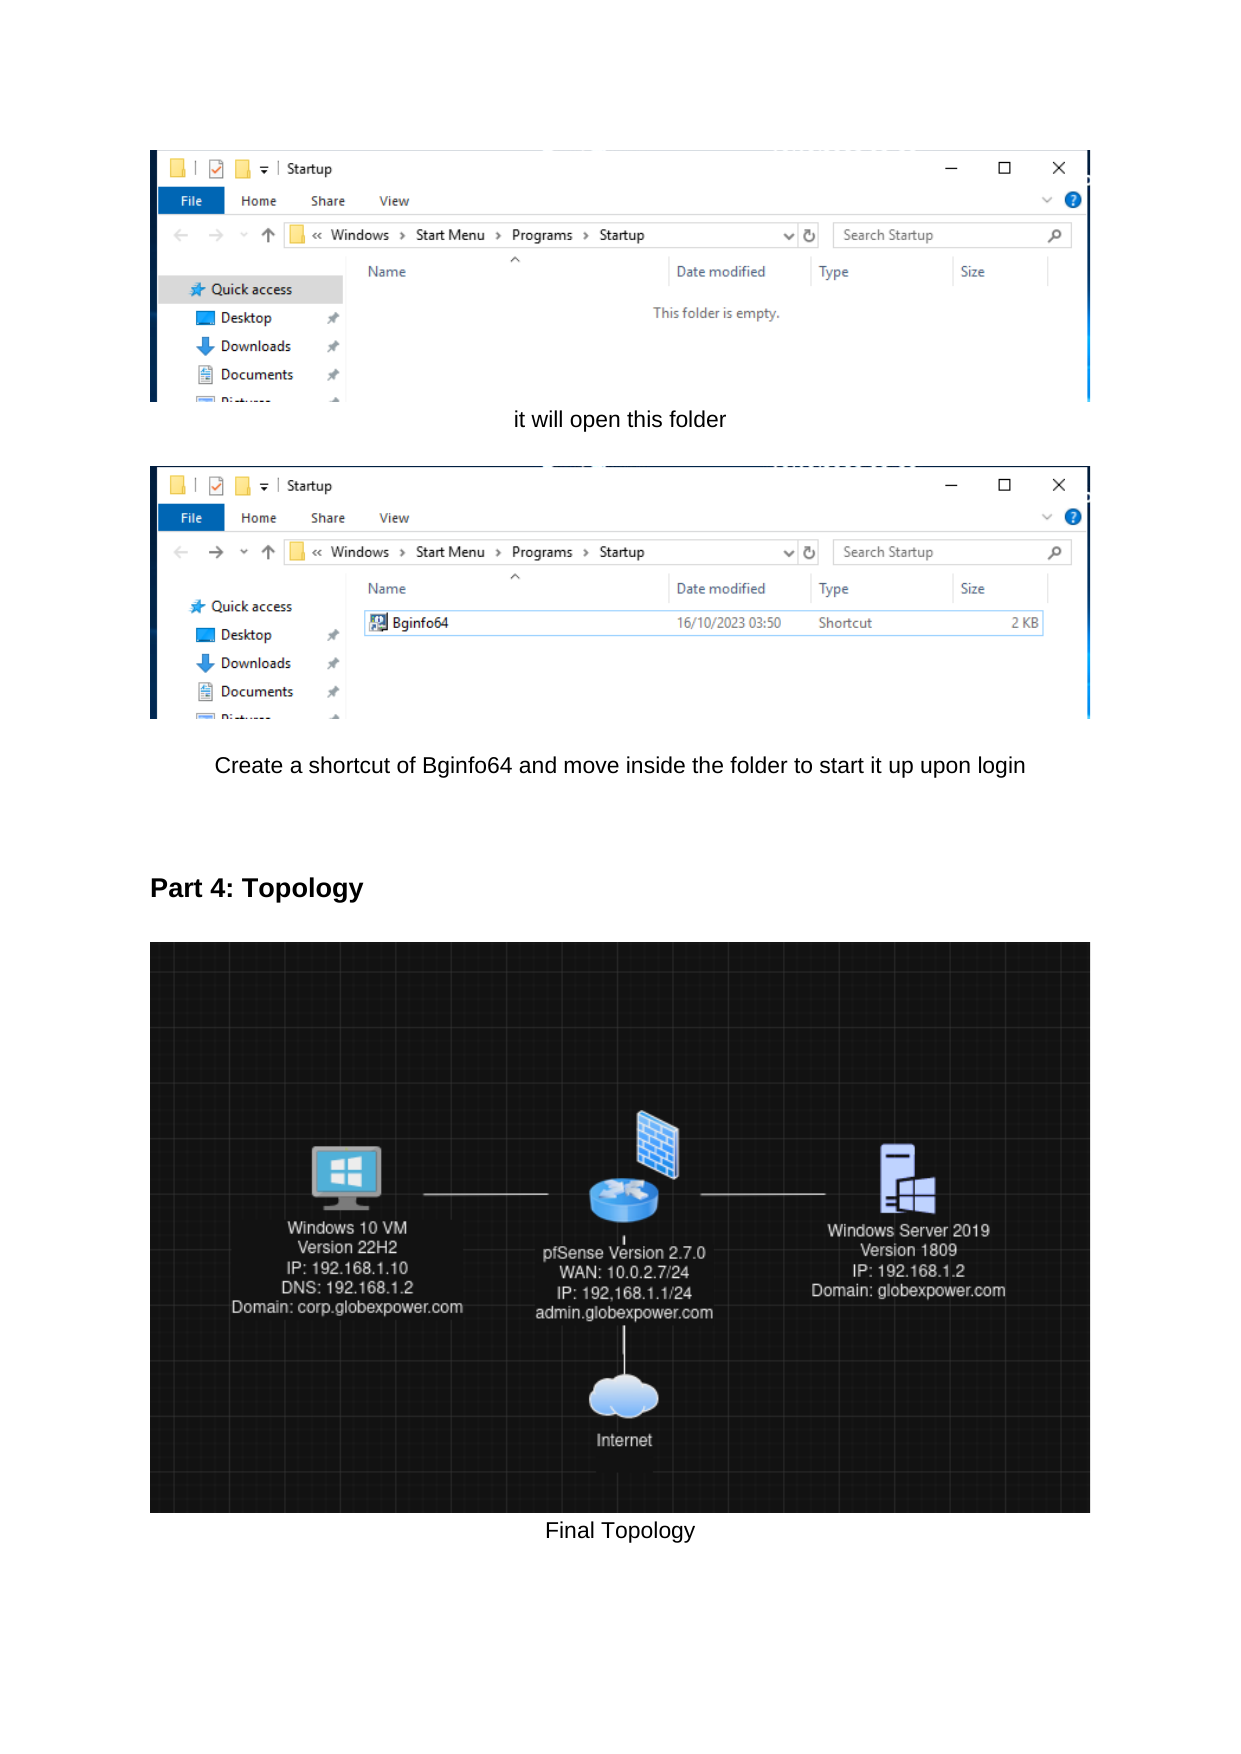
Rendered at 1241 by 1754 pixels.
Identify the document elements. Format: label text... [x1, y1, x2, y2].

picture [150, 150, 1091, 402]
picture [150, 466, 1091, 719]
subtitle Part 4: Topology [150, 872, 1090, 903]
picture [150, 942, 1091, 1513]
text Create a shortcut of Bginfo64 and move inside the folder to start it up upon login [150, 752, 1090, 779]
text Final Topology [150, 1517, 1090, 1543]
text it will open this folder [150, 406, 1090, 432]
